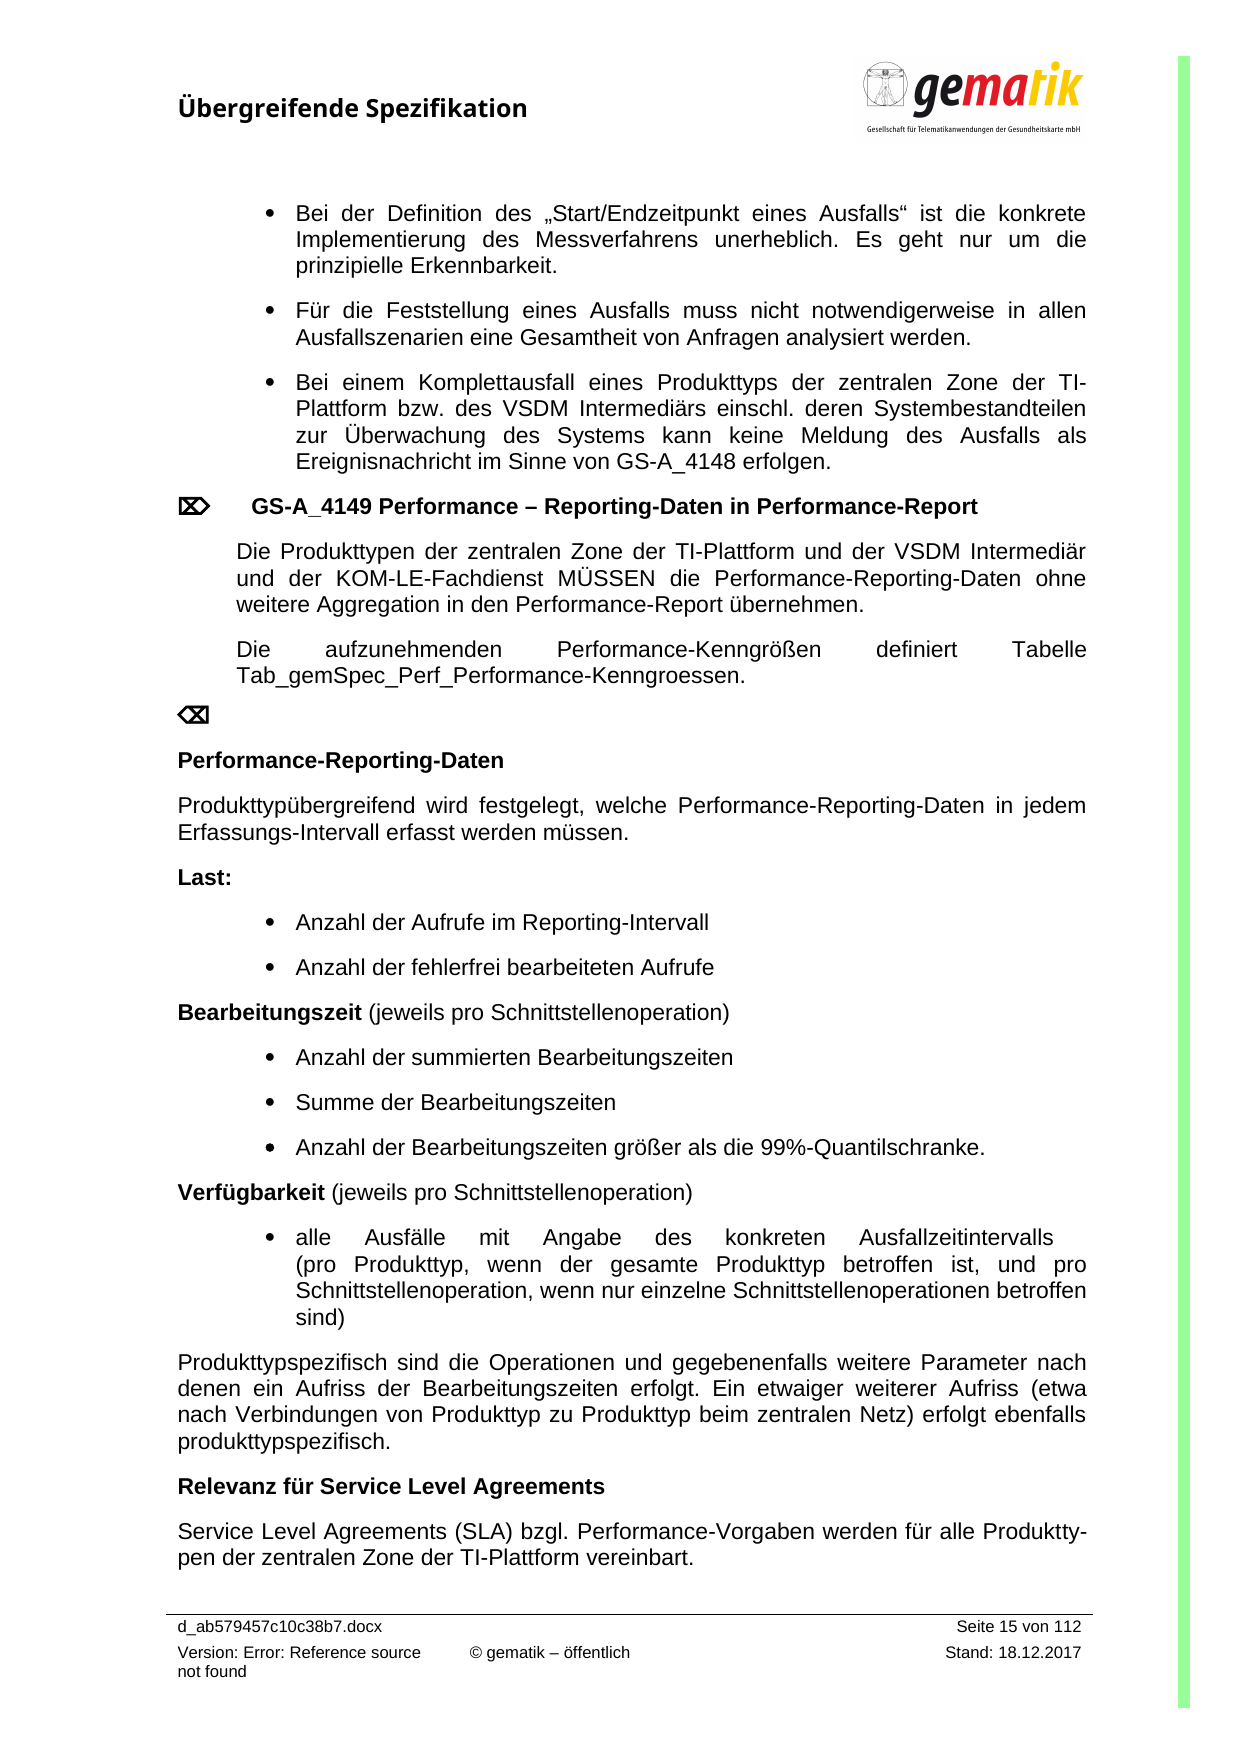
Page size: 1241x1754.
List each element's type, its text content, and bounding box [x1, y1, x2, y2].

text Bei der Definition des „Start/Endzeitpunkt eines Ausfalls“ ist die konkrete Implementierung des Messverfahrens unerheblich. Es geht nur um die prinzipielle Erkennbarkeit. [266, 199, 1087, 279]
text Last: [177, 863, 1087, 890]
text Summe der Bearbeitungszeiten [266, 1089, 1087, 1115]
text GS-A_4149 Performance – Reporting-Daten in Performance-Report [177, 493, 1087, 519]
text Für die Feststellung eines Ausfalls muss nicht notwendigerweise in allen Ausfallszenarien eine Gesamtheit von Anfragen analysiert werden. [266, 297, 1087, 350]
text Verfügbarkeit (jeweils pro Schnittstellenoperation) [177, 1179, 1087, 1206]
text alle Ausfälle mit Angabe des konkreten Ausfallzeitintervalls (pro Produkttyp, wenn der gesamte Produkttyp betroffen ist, und pro Schnittstellenoperation, wenn nur einzelne Schnittstellenoperationen betroffen sind) [266, 1224, 1087, 1330]
text Relevanz für Service Level Agreements [177, 1473, 1087, 1499]
text Die Produkttypen der zentralen Zone der TI-Plattform und der VSDM Intermediär und der KOM-LE-Fachdienst MÜSSEN die Performance-Reporting-Daten ohne weitere Aggregation in den Performance-Report übernehmen. [236, 538, 1087, 617]
text Performance-Reporting-Daten [177, 747, 1087, 773]
text Produkttypübergreifend wird festgelegt, welche Performance-Reporting-Daten in jedem Erfassungs-Intervall erfasst werden müssen. [177, 792, 1087, 845]
picture [854, 56, 1086, 143]
text Anzahl der summierten Bearbeitungszeiten [266, 1044, 1087, 1070]
text Anzahl der Aufrufe im Reporting-Intervall [266, 909, 1087, 935]
text Die aufzunehmenden Performance-Kenngrößen definiert Tabelle Tab_gemSpec_Perf_Performance-Kenngroessen. [236, 636, 1087, 689]
text Bei einem Komplettausfall eines Produkttyps der zentralen Zone der TI-Plattform bzw. des VSDM Intermediärs einschl. deren Systembestandteilen zur Überwachung des Systems kann keine Meldung des Ausfalls als Ereignisnachricht im Sinne von GS-A_4148 erfolgen. [266, 369, 1087, 474]
text Bearbeitungszeit (jeweils pro Schnittstellenoperation) [177, 999, 1087, 1025]
text Anzahl der fehlerfrei bearbeiteten Aufrufe [266, 954, 1087, 980]
text Produkttypspezifisch sind die Operationen und gegebenenfalls weitere Parameter nach denen ein Aufriss der Bearbeitungszeiten erfolgt. Ein etwaiger weiterer Aufriss (etwa nach Verbindungen von Produkttyp zu Produkttyp beim zentralen Netz) erfolgt ebenfalls produkttypspezifisch. [177, 1348, 1087, 1454]
text Service Level Agreements (SLA) bzgl. Performance-Vorgaben werden für alle Produkttypen der zentralen Zone der TI-Plattform vereinbart. [177, 1518, 1087, 1571]
text Anzahl der Bearbeitungszeiten größer als die 99%-Quantilschranke. [266, 1134, 1087, 1161]
